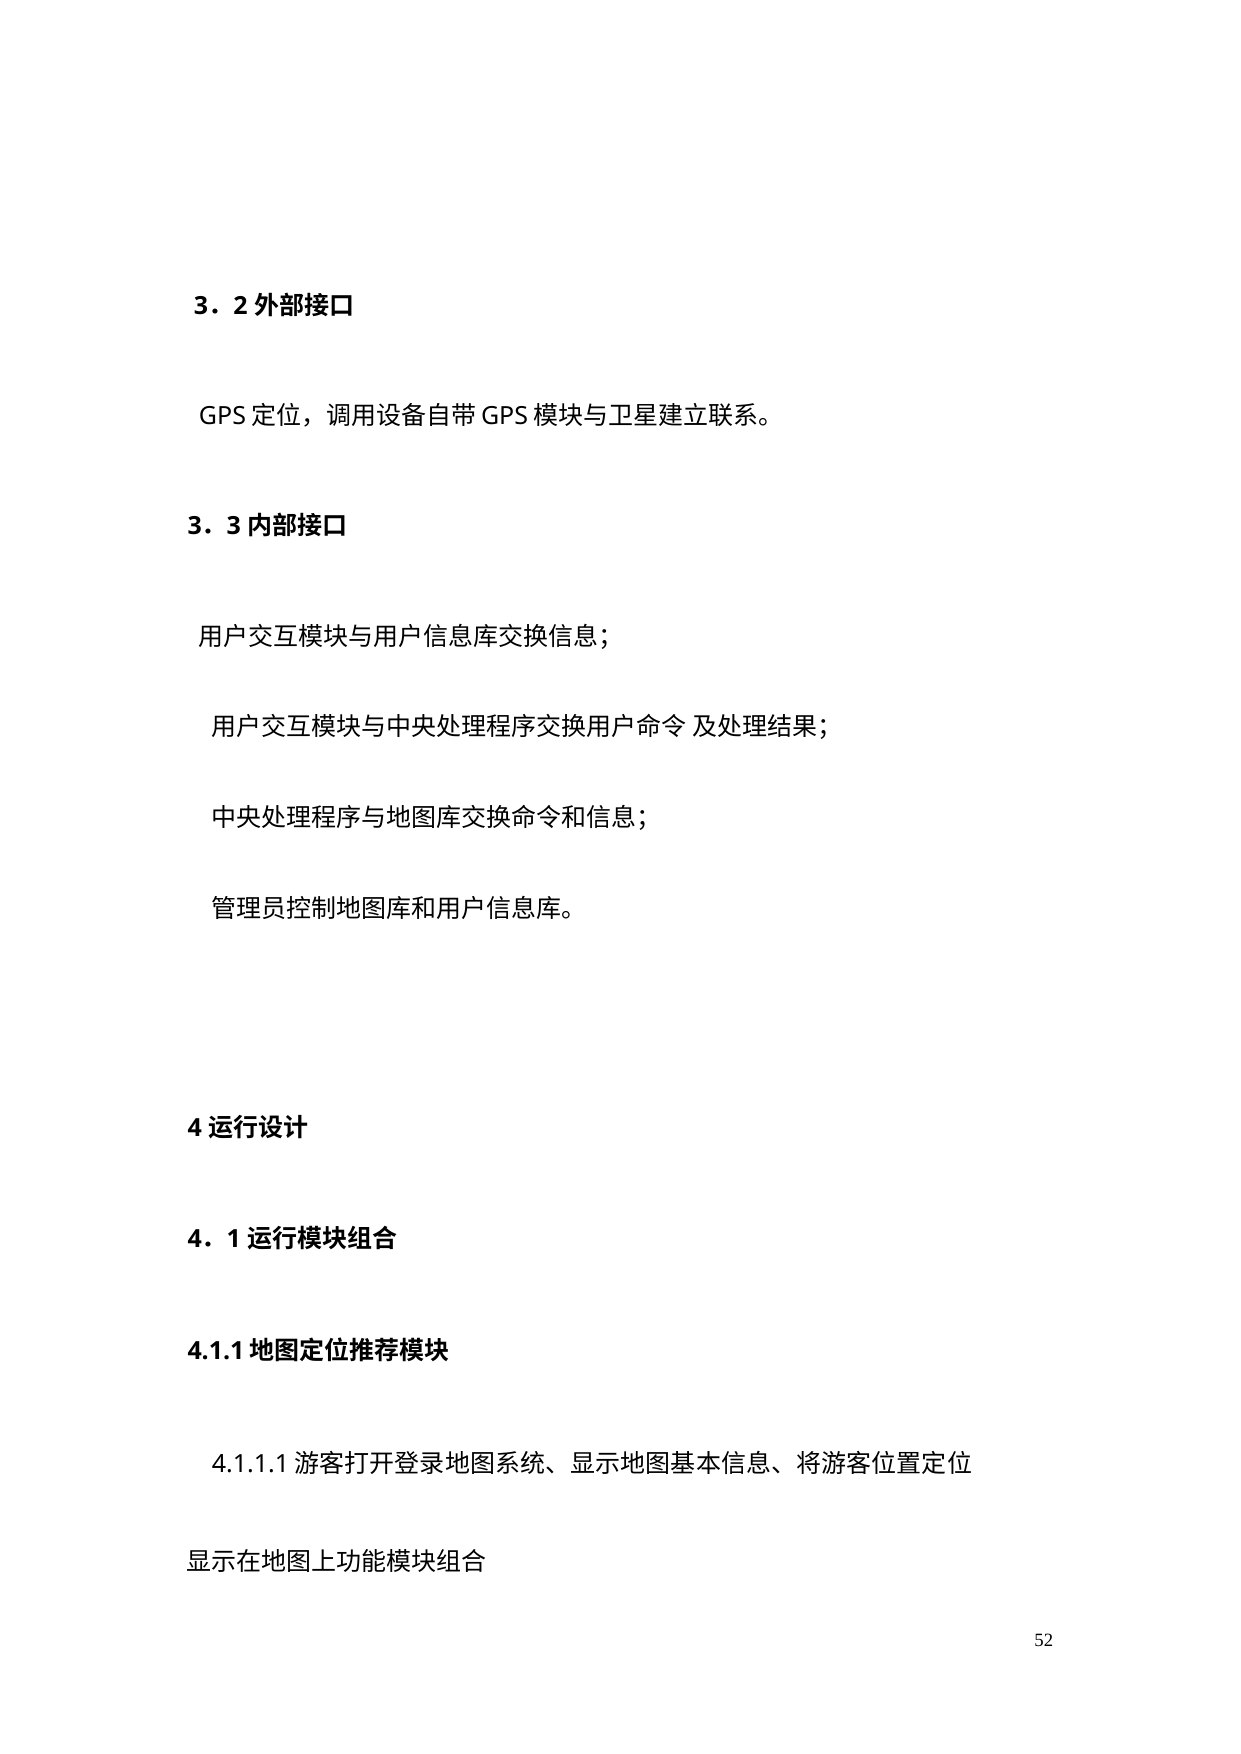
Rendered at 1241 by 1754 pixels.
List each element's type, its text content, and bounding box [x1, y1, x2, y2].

text 管理员控制地图库和用户信息库。 [187, 874, 974, 939]
subtitle 3．3 内部接口 [187, 491, 1053, 556]
text 4.1.1.1游客打开登录地图系统、显示地图基本信息、将游客位置定位显示在地图上功能模块组合 [187, 1429, 974, 1592]
subtitle 3．2 外部接口 [187, 271, 1053, 336]
subtitle 4 运行设计 [187, 1093, 1053, 1158]
text 用户交互模块与中央处理程序交换用户命令 及处理结果； [187, 692, 974, 757]
text 用户交互模块与用户信息库交换信息； [186, 602, 974, 667]
text GPS定位，调用设备自带GPS模块与卫星建立联系。 [186, 381, 974, 446]
subtitle 4．1 运行模块组合 [187, 1204, 1053, 1269]
subtitle 4.1.1地图定位推荐模块 [187, 1316, 1053, 1381]
text 中央处理程序与地图库交换命令和信息； [187, 783, 974, 848]
